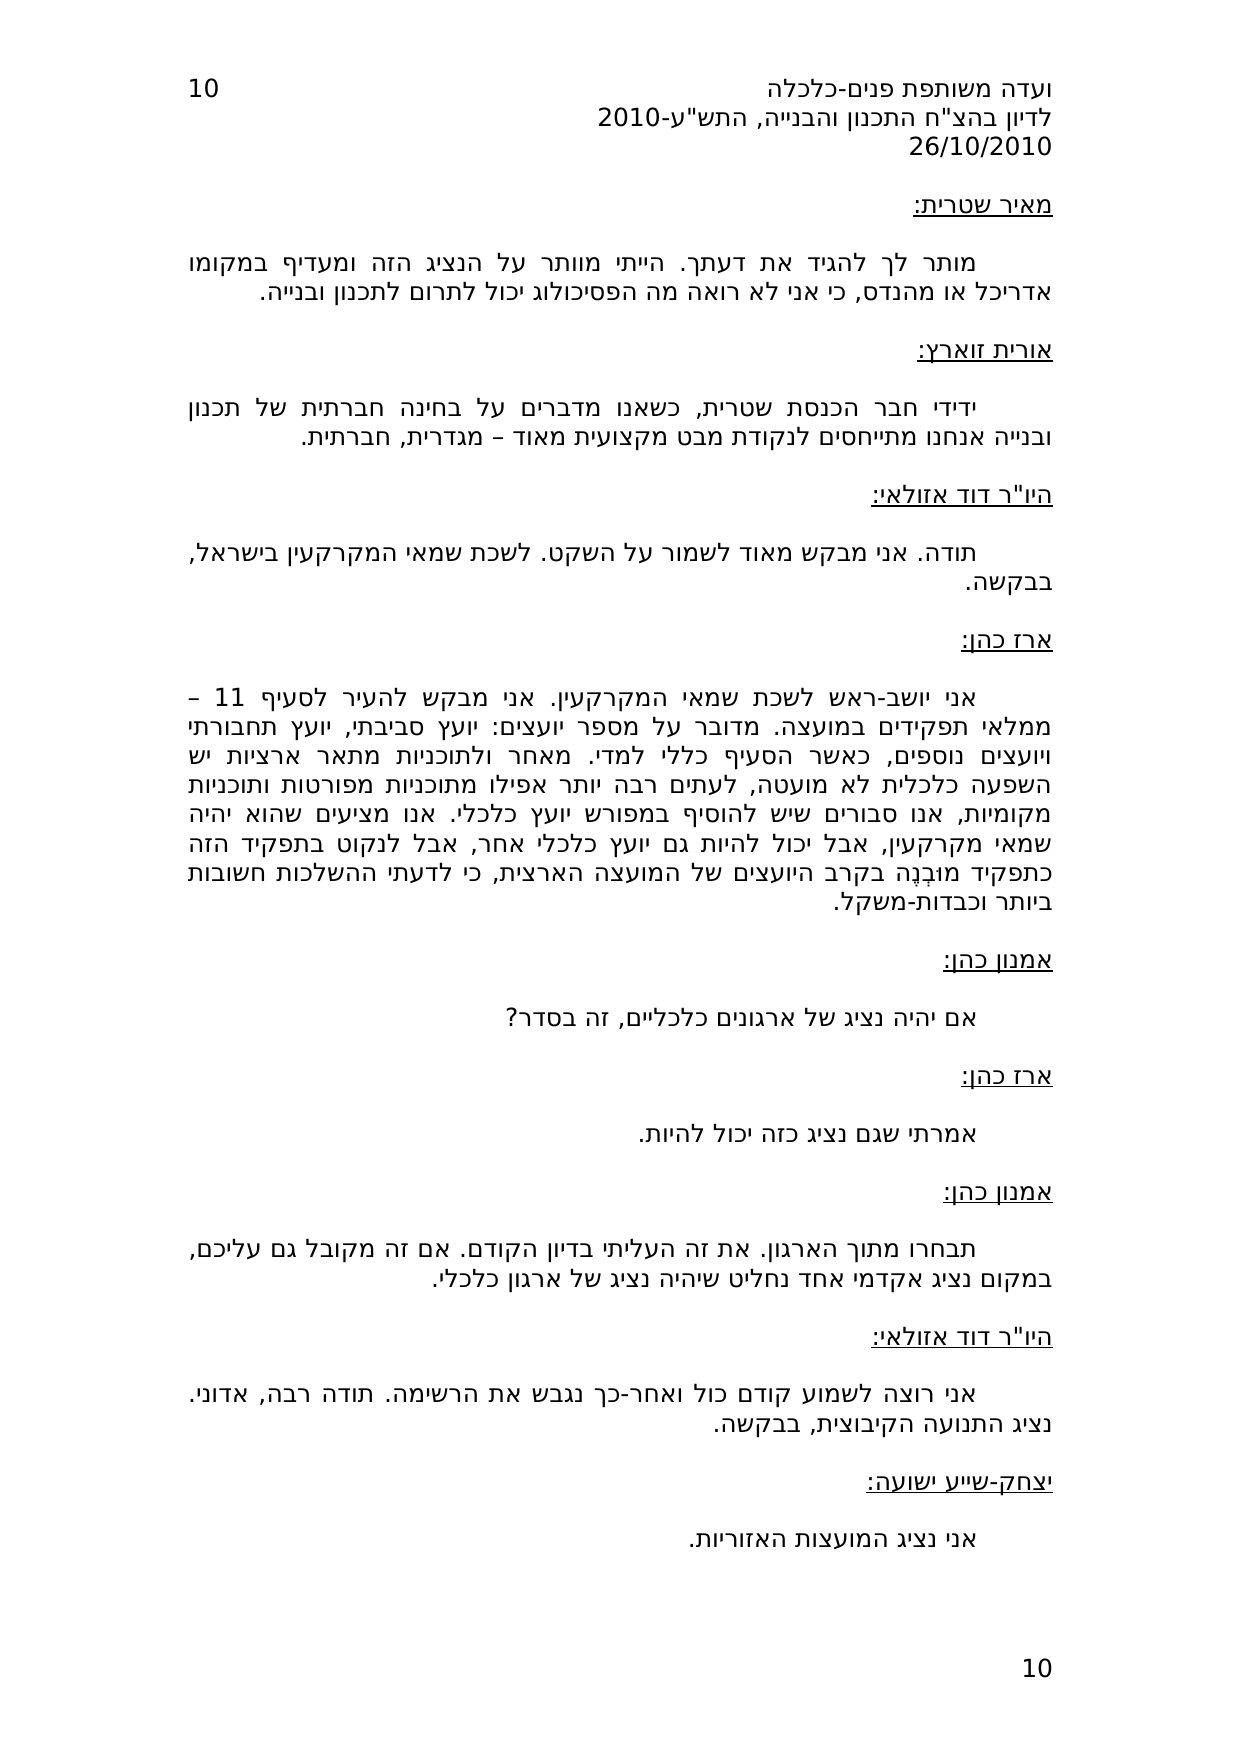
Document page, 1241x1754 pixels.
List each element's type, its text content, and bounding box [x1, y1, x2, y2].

text אני רוצה לשמוע קודם כול ואחר-כך נגבש את הרשימה. תודה רבה, אדוני. נציג התנועה הקיבוצית, בבקשה. [187, 1379, 1053, 1438]
text אמנון כהן: [187, 1177, 1053, 1206]
text יצחק-שייע ישועה: [187, 1467, 1053, 1496]
text תבחרו מתוך הארגון. את זה העליתי בדיון הקודם. אם זה מקובל גם עליכם, במקום נציג אקדמי אחד נחליט שיהיה נציג של ארגון כלכלי. [187, 1234, 1053, 1293]
text אורית זוארץ: [187, 335, 1053, 364]
text אני נציג המועצות האזוריות. [187, 1524, 1053, 1554]
text אם יהיה נציג של ארגונים כלכליים, זה בסדר? [187, 1003, 1053, 1032]
text תודה. אני מבקש מאוד לשמור על השקט. לשכת שמאי המקרקעין בישראל, בבקשה. [187, 538, 1053, 596]
text אני יושב-ראש לשכת שמאי המקרקעין. אני מבקש להעיר לסעיף 11 – ממלאי תפקידים במועצה. מדובר על מספר יועצים: יועץ סביבתי, יועץ תחבורתי ויועצים נוספים, כאשר הסעיף כללי למדי. מאחר ולתוכניות מתאר ארציות יש השפעה כלכלית לא מועטה, לעתים רבה יותר אפילו מתוכניות מפורטות ותוכניות מקומיות, אנו סבורים שיש להוסיף במפורש יועץ כלכלי. אנו מציעים שהוא יהיה שמאי מקרקעין, אבל יכול להיות גם יועץ כלכלי אחר, אבל לנקוט בתפקיד הזה כתפקיד מוּבְנֶה בקרב היועצים של המועצה הארצית, כי לדעתי ההשלכות חשובות ביותר וכבדות-משקל. [187, 683, 1053, 916]
text מאיר שטרית: [187, 190, 1053, 219]
text אמנון כהן: [187, 945, 1053, 974]
text מותר לך להגיד את דעתך. הייתי מוותר על הנציג הזה ומעדיף במקומו אדריכל או מהנדס, כי אני לא רואה מה הפסיכולוג יכול לתרום לתכנון ובנייה. [187, 248, 1053, 306]
text ארז כהן: [187, 625, 1053, 654]
text היו"ר דוד אזולאי: [187, 480, 1053, 509]
text ארז כהן: [187, 1061, 1053, 1090]
text ידידי חבר הכנסת שטרית, כשאנו מדברים על בחינה חברתית של תכנון ובנייה אנחנו מתייחסים לנקודת מבט מקצועית מאוד – מגדרית, חברתית. [187, 393, 1053, 451]
text היו"ר דוד אזולאי: [187, 1322, 1053, 1351]
text אמרתי שגם נציג כזה יכול להיות. [187, 1119, 1053, 1148]
